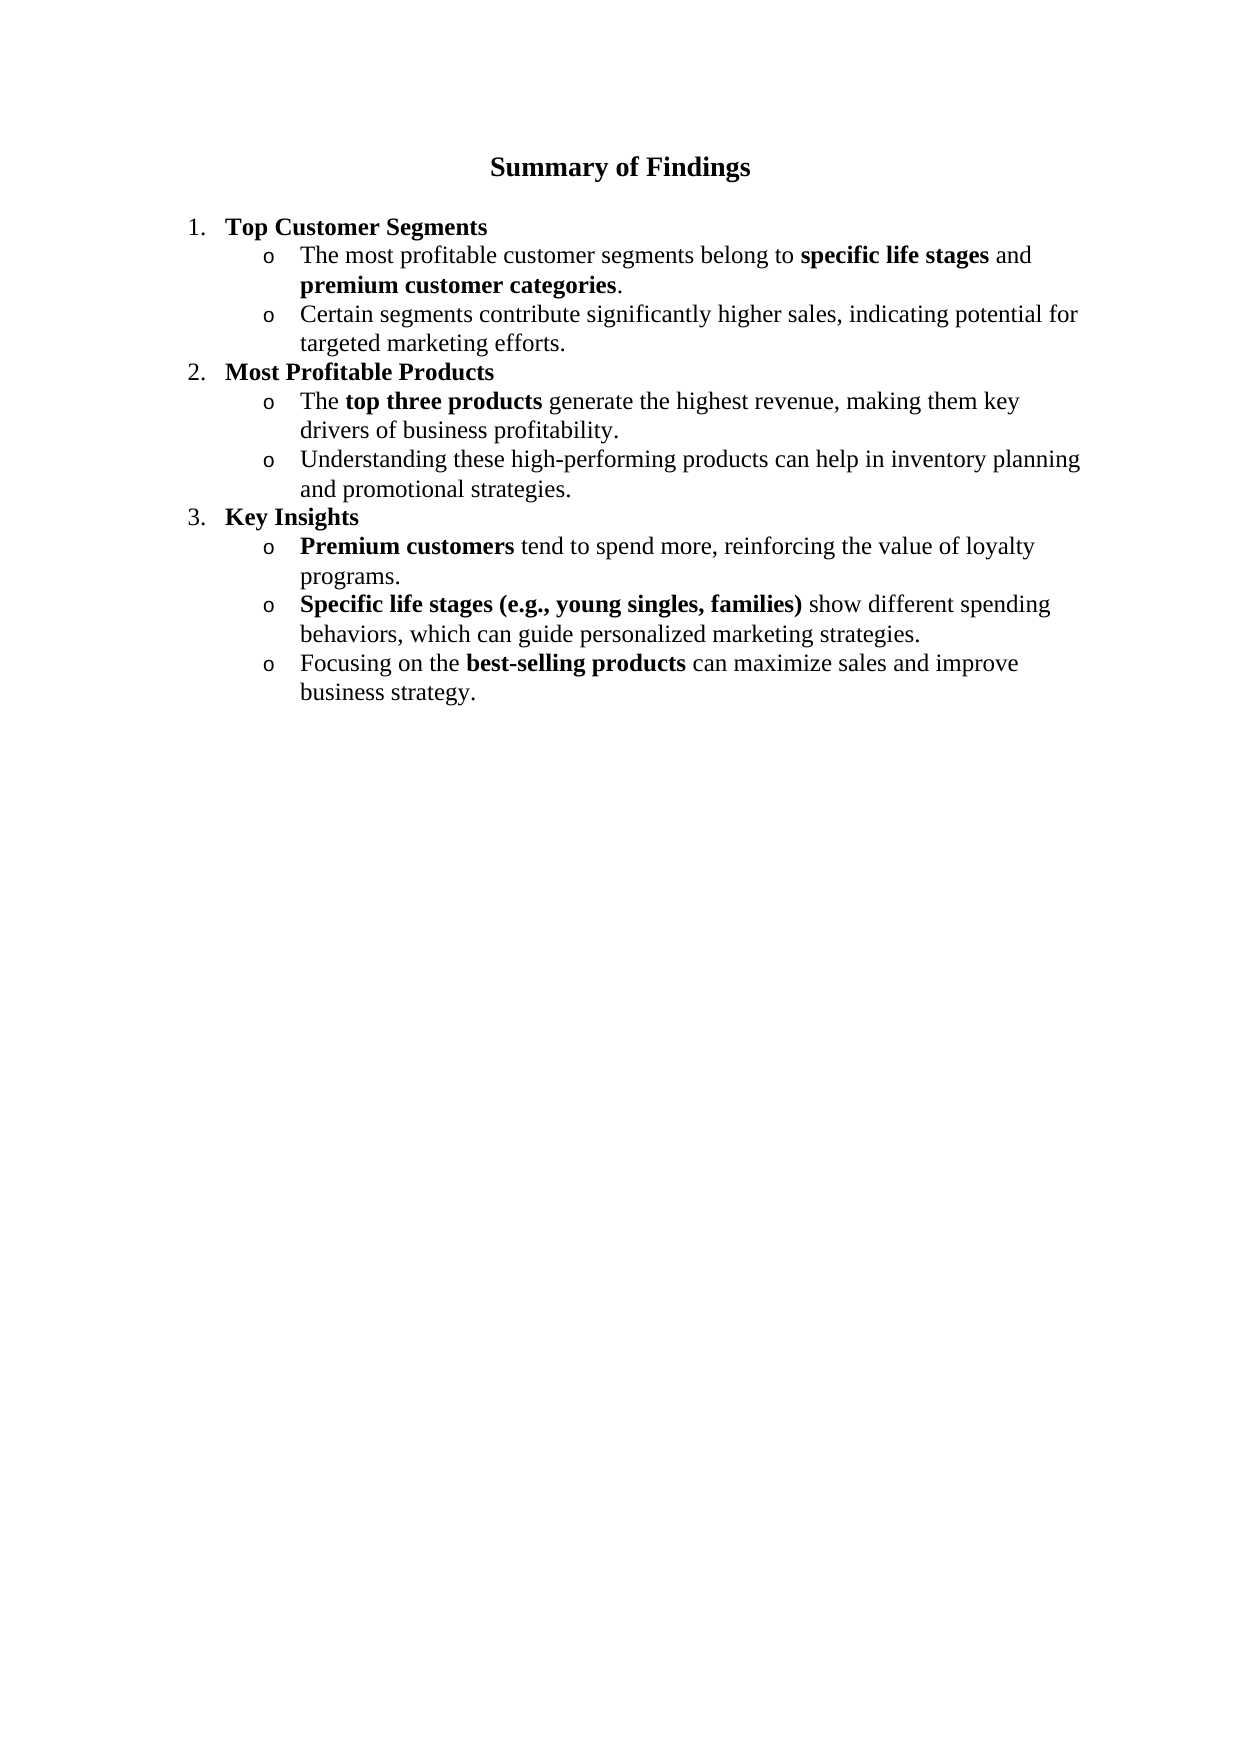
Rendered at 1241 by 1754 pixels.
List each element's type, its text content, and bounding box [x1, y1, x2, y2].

list The top three products generate the highest revenue, making them key drivers of business profitability. [262, 386, 1090, 444]
text Summary of Findings [150, 150, 1090, 182]
list Focusing on the best-selling products can maximize sales and improve business strategy. [262, 648, 1090, 706]
list Understanding these high-performing products can help in inventory planning and promotional strategies. [262, 444, 1090, 502]
list Specific life stages (e.g., young singles, families) show different spending behaviors, which can guide personalized marketing strategies. [262, 589, 1090, 648]
list Premium customers tend to spend more, reinforcing the value of loyalty programs. [262, 531, 1090, 589]
list Top Customer Segments [187, 212, 1090, 240]
list Most Profitable Products [187, 357, 1090, 386]
list Certain segments contribute significantly higher sales, indicating potential for targeted marketing efforts. [262, 299, 1090, 357]
list Key Insights [187, 502, 1090, 531]
list The most profitable customer segments belong to specific life stages and premium customer categories. [262, 240, 1090, 299]
